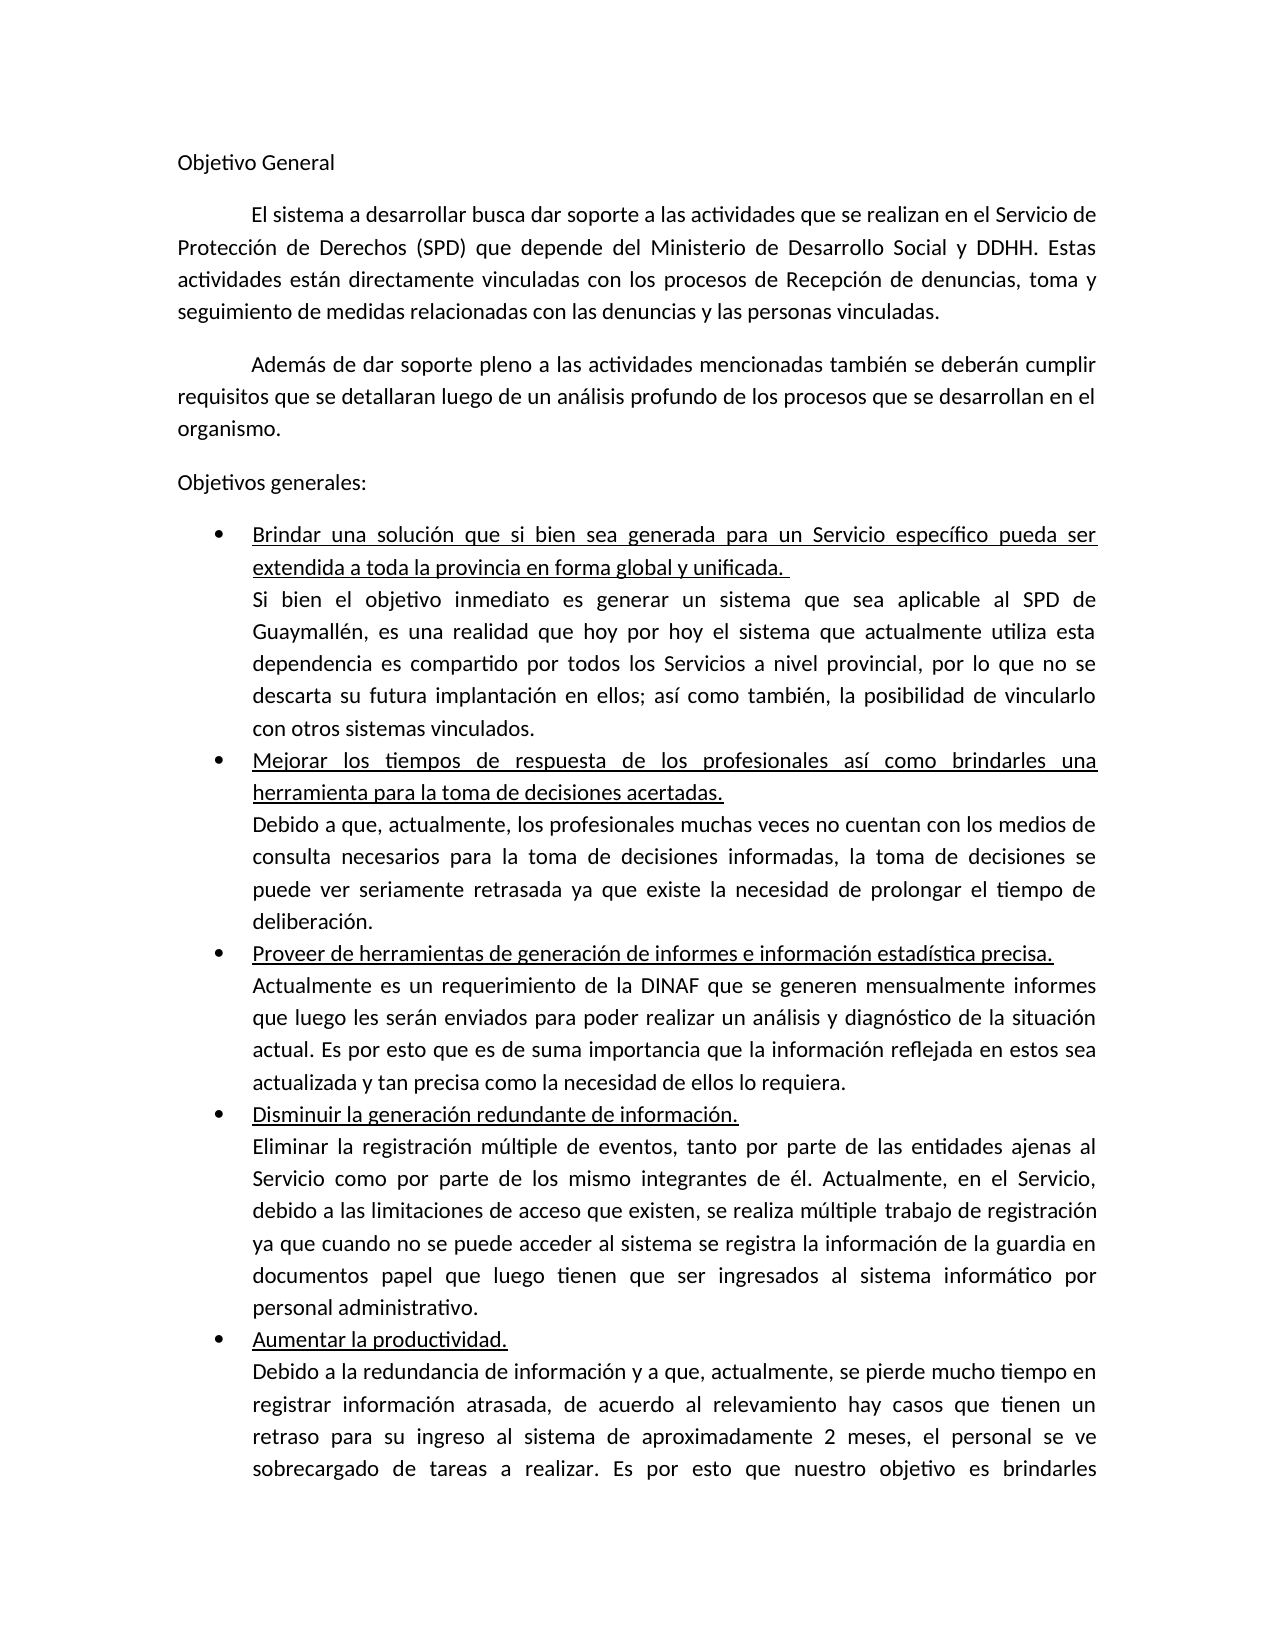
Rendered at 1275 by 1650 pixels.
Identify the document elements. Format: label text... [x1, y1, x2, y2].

list Si bien el objetivo inmediato es generar un sistema que sea aplicable al SPD de Guaymallén, es una realidad que hoy por hoy el sistema que actualmente utiliza esta dependencia es compartido por todos los Servicios a nivel provincial, por lo que no se descarta su futura implantación en ellos; así como también, la posibilidad de vincularlo con otros sistemas vinculados. [252, 585, 1098, 742]
list Proveer de herramientas de generación de informes e información estadística precisa. [215, 939, 1098, 967]
list Debido a que, actualmente, los profesionales muchas veces no cuentan con los medios de consulta necesarios para la toma de decisiones informadas, la toma de decisiones se puede ver seriamente retrasada ya que existe la necesidad de prolongar el tiempo de deliberación. [252, 810, 1098, 935]
text Objetivo General [177, 148, 1098, 176]
list Aumentar la productividad. [215, 1325, 1098, 1353]
list Actualmente es un requerimiento de la DINAF que se generen mensualmente informes que luego les serán enviados para poder realizar un análisis y diagnóstico de la situación actual. Es por esto que es de suma importancia que la información reflejada en estos sea actualizada y tan precisa como la necesidad de ellos lo requiera. [252, 971, 1098, 1096]
list Disminuir la generación redundante de información. [215, 1100, 1098, 1128]
text El sistema a desarrollar busca dar soporte a las actividades que se realizan en el Servicio de Protección de Derechos (SPD) que depende del Ministerio de Desarrollo Social y DDHH. Estas actividades están directamente vinculadas con los procesos de Recepción de denuncias, toma y seguimiento de medidas relacionadas con las denuncias y las personas vinculadas. [177, 201, 1098, 325]
text Objetivos generales: [177, 468, 1098, 496]
list Brindar una solución que si bien sea generada para un Servicio específico pueda ser extendida a toda la provincia en forma global y unificada. [215, 521, 1098, 581]
list Mejorar los tiempos de respuesta de los profesionales así como brindarles una herramienta para la toma de decisiones acertadas. [215, 746, 1098, 806]
text Además de dar soporte pleno a las actividades mencionadas también se deberán cumplir requisitos que se detallaran luego de un análisis profundo de los procesos que se desarrollan en el organismo. [177, 350, 1098, 443]
list Eliminar la registración múltiple de eventos, tanto por parte de las entidades ajenas al Servicio como por parte de los mismo integrantes de él. Actualmente, en el Servicio, debido a las limitaciones de acceso que existen, se realiza múltiple trabajo de registración ya que cuando no se puede acceder al sistema se registra la información de la guardia en documentos papel que luego tienen que ser ingresados al sistema informático por personal administrativo. [252, 1132, 1098, 1321]
